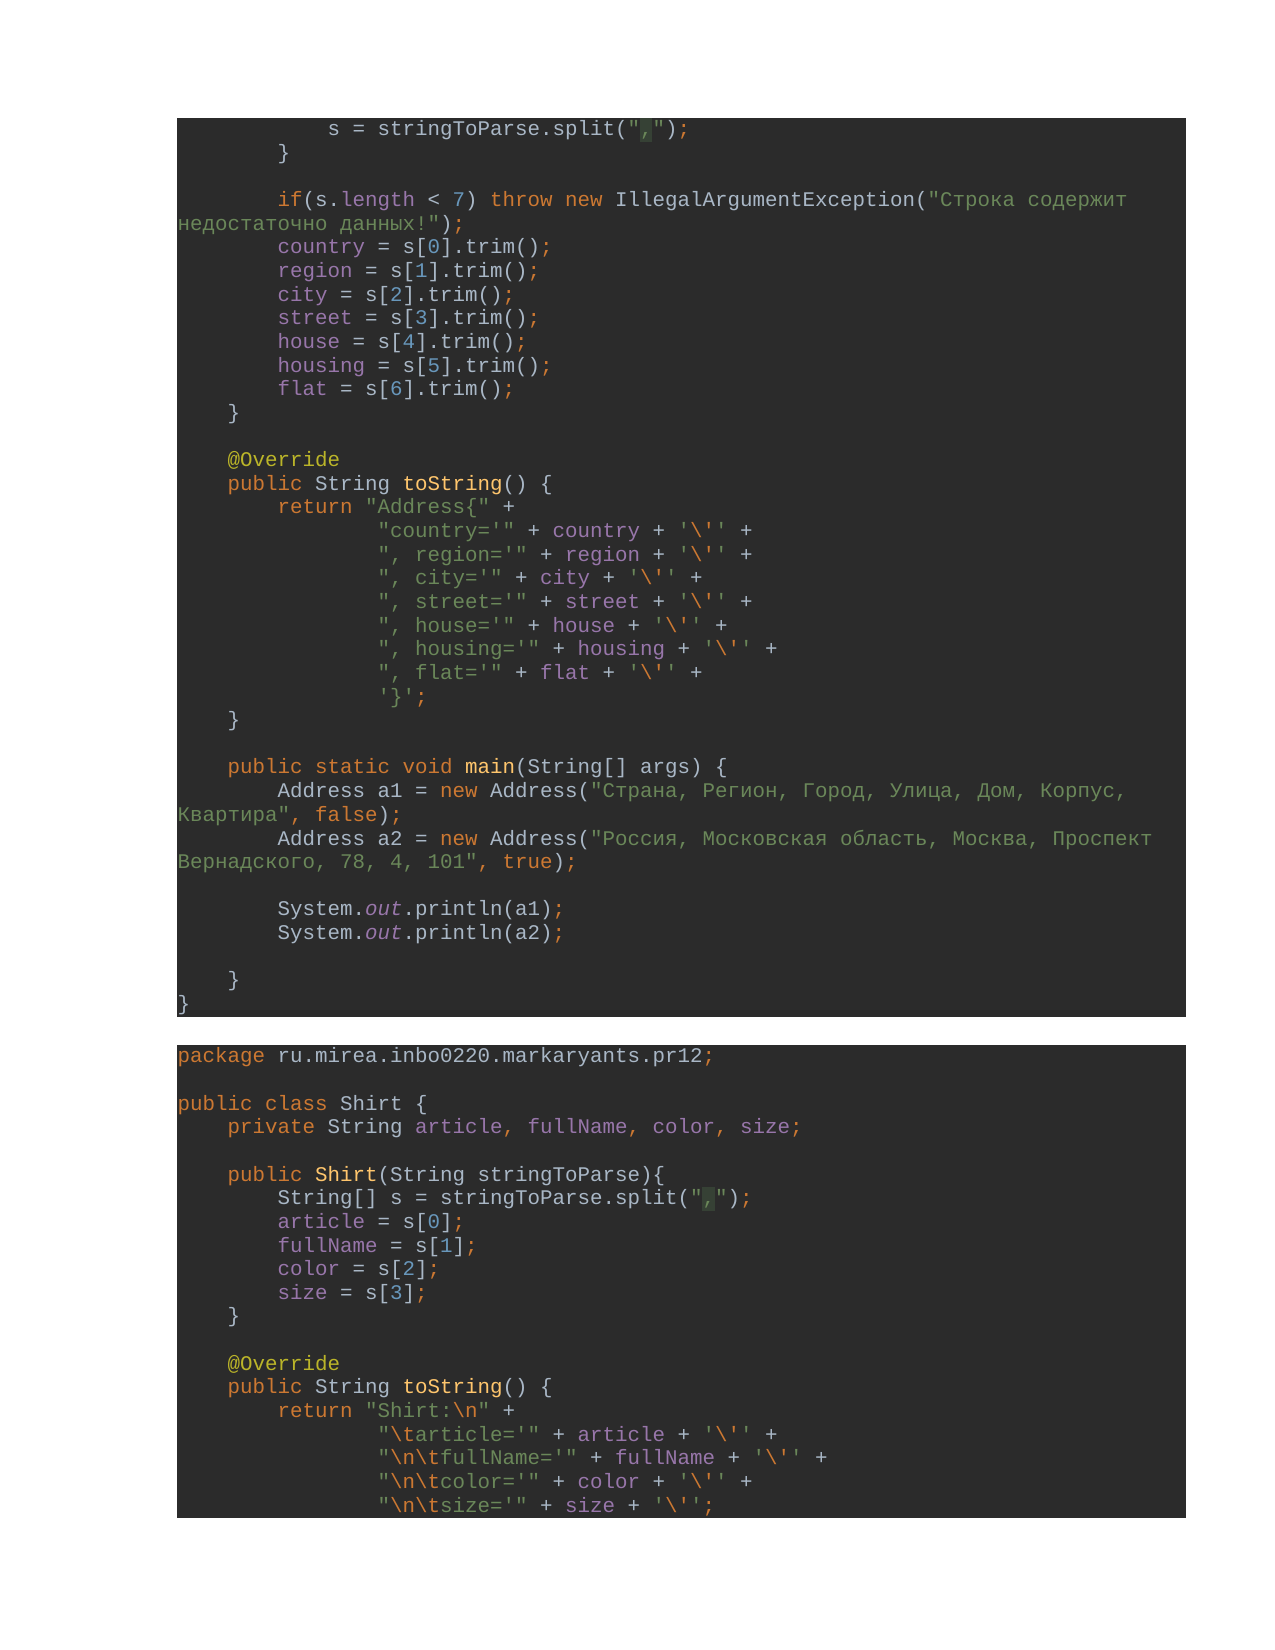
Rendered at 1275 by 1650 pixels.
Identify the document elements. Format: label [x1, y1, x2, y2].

text [177, 118, 1186, 1017]
text [177, 1045, 1186, 1518]
